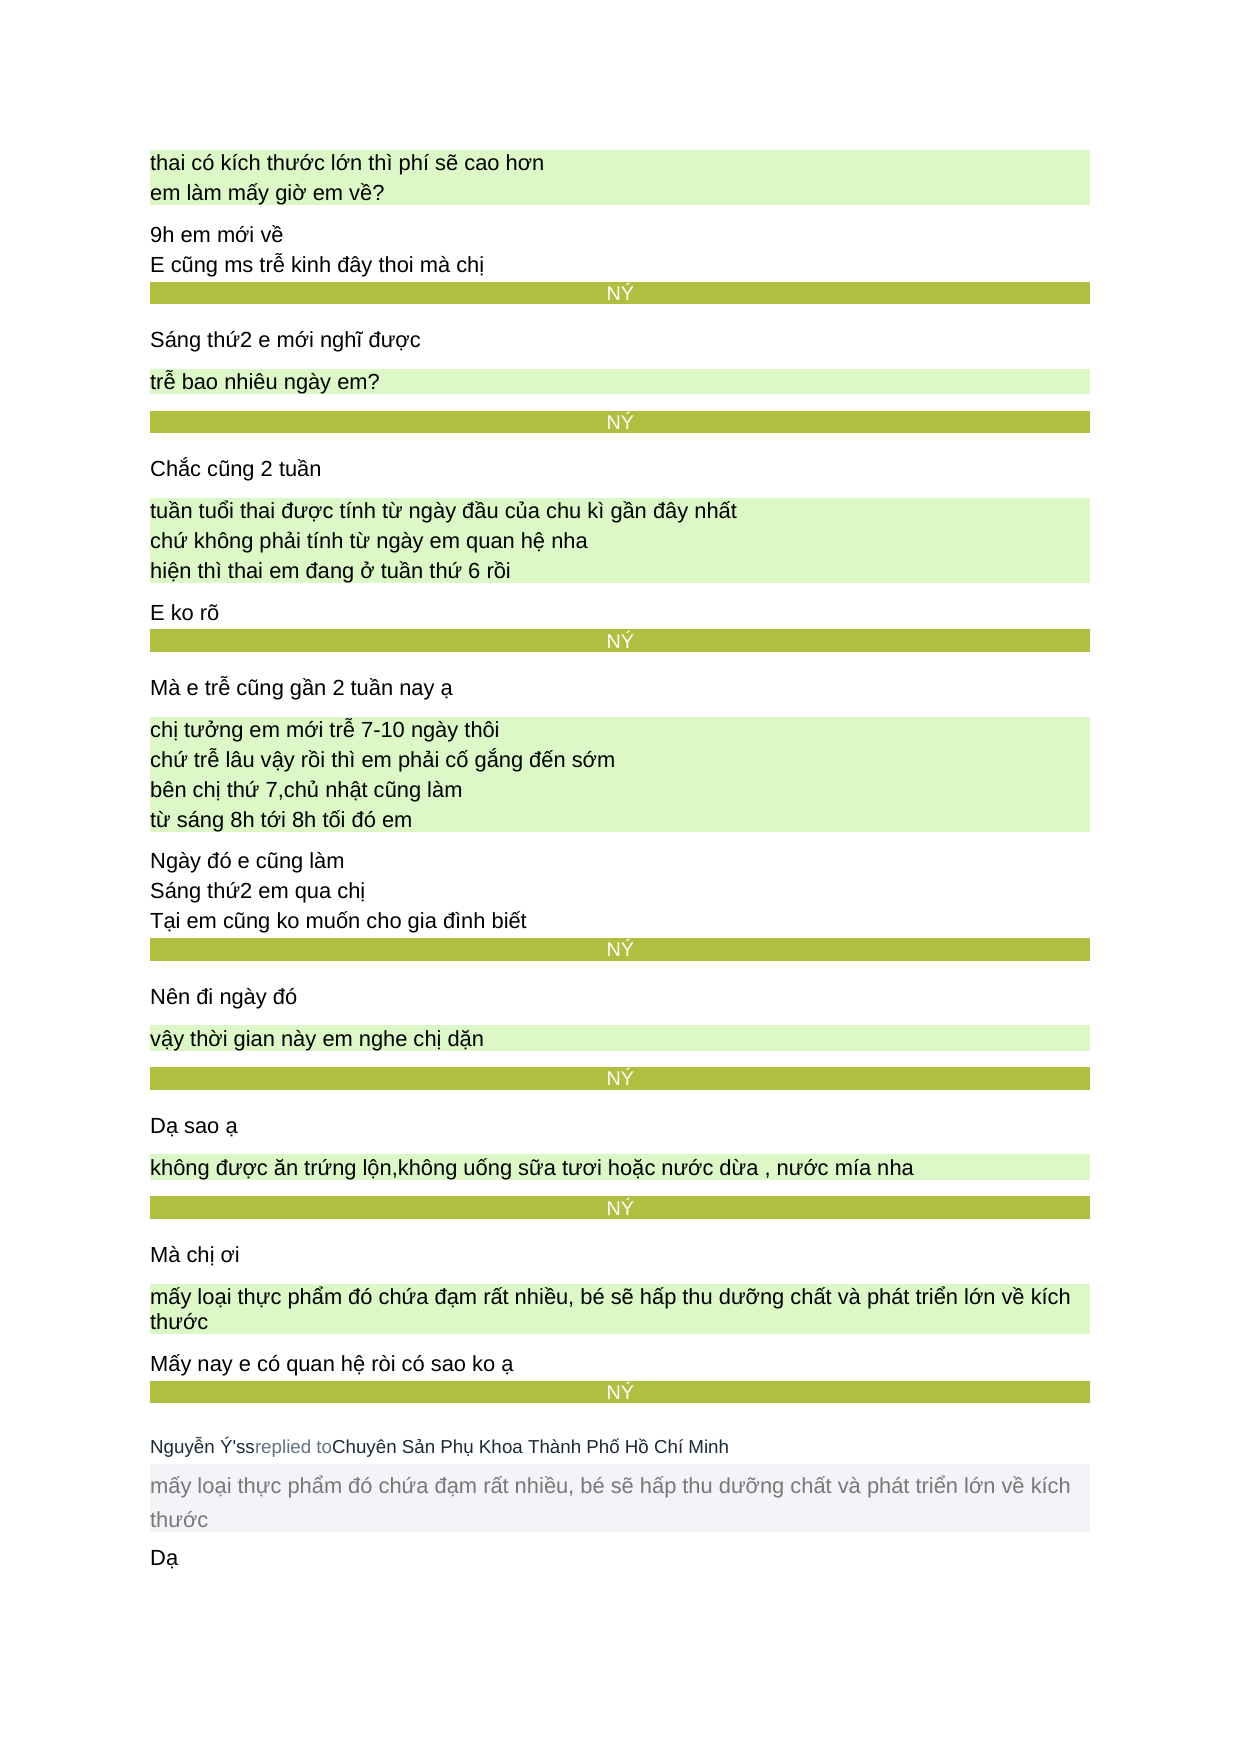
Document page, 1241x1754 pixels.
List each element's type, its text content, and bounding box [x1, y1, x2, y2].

text NÝ [150, 1196, 1090, 1219]
text mấy loại thực phẩm đó chứa đạm rất nhiều, bé sẽ hấp thu dưỡng chất và phát triển lớn về kích thước [150, 1464, 1090, 1532]
text Nên đi ngày đó [150, 983, 1090, 1009]
text Ngày đó e cũng làm [150, 848, 1090, 874]
text trễ bao nhiêu ngày em? [150, 369, 1090, 394]
text NÝ [150, 1067, 1090, 1090]
text Mà e trễ cũng gần 2 tuần nay ạ [150, 675, 1090, 700]
text E cũng ms trễ kinh đây thoi mà chị [150, 252, 1090, 277]
text NÝ [150, 1381, 1090, 1403]
text 9h em mới về [150, 222, 1090, 247]
text thai có kích thước lớn thì phí sẽ cao hơn [150, 150, 1090, 175]
text bên chị thứ 7,chủ nhật cũng làm [150, 777, 1090, 802]
text NÝ [150, 282, 1090, 304]
text NÝ [150, 629, 1090, 652]
text NÝ [150, 411, 1090, 433]
text chứ trễ lâu vậy rồi thì em phải cố gắng đến sớm [150, 747, 1090, 772]
text Sáng thứ2 em qua chị [150, 878, 1090, 903]
text Sáng thứ2 e mới nghĩ được [150, 327, 1090, 352]
text chứ không phải tính từ ngày em quan hệ nha [150, 528, 1090, 553]
text E ko rõ [150, 600, 1090, 625]
text không được ăn trứng lộn,không uống sữa tươi hoặc nước dừa , nước mía nha [150, 1154, 1090, 1180]
text Chắc cũng 2 tuần [150, 456, 1090, 481]
text Tại em cũng ko muốn cho gia đình biết [150, 908, 1090, 933]
text Nguyễn Ý'ssreplied toChuyên Sản Phụ Khoa Thành Phố Hồ Chí Minh [150, 1426, 1090, 1457]
text Mà chị ơi [150, 1242, 1090, 1267]
text mấy loại thực phẩm đó chứa đạm rất nhiều, bé sẽ hấp thu dưỡng chất và phát triển lớn về kích thước [150, 1284, 1090, 1334]
text NÝ [150, 938, 1090, 961]
text từ sáng 8h tới 8h tối đó em [150, 807, 1090, 832]
text hiện thì thai em đang ở tuần thứ 6 rồi [150, 558, 1090, 583]
text vậy thời gian này em nghe chị dặn [150, 1025, 1090, 1051]
text Dạ sao ạ [150, 1113, 1090, 1138]
text Dạ [150, 1545, 1090, 1570]
text em làm mấy giờ em về? [150, 180, 1090, 205]
text chị tưởng em mới trễ 7-10 ngày thôi [150, 717, 1090, 742]
text tuần tuổi thai được tính từ ngày đầu của chu kì gần đây nhất [150, 498, 1090, 523]
text Mấy nay e có quan hệ ròi có sao ko ạ [150, 1351, 1090, 1376]
